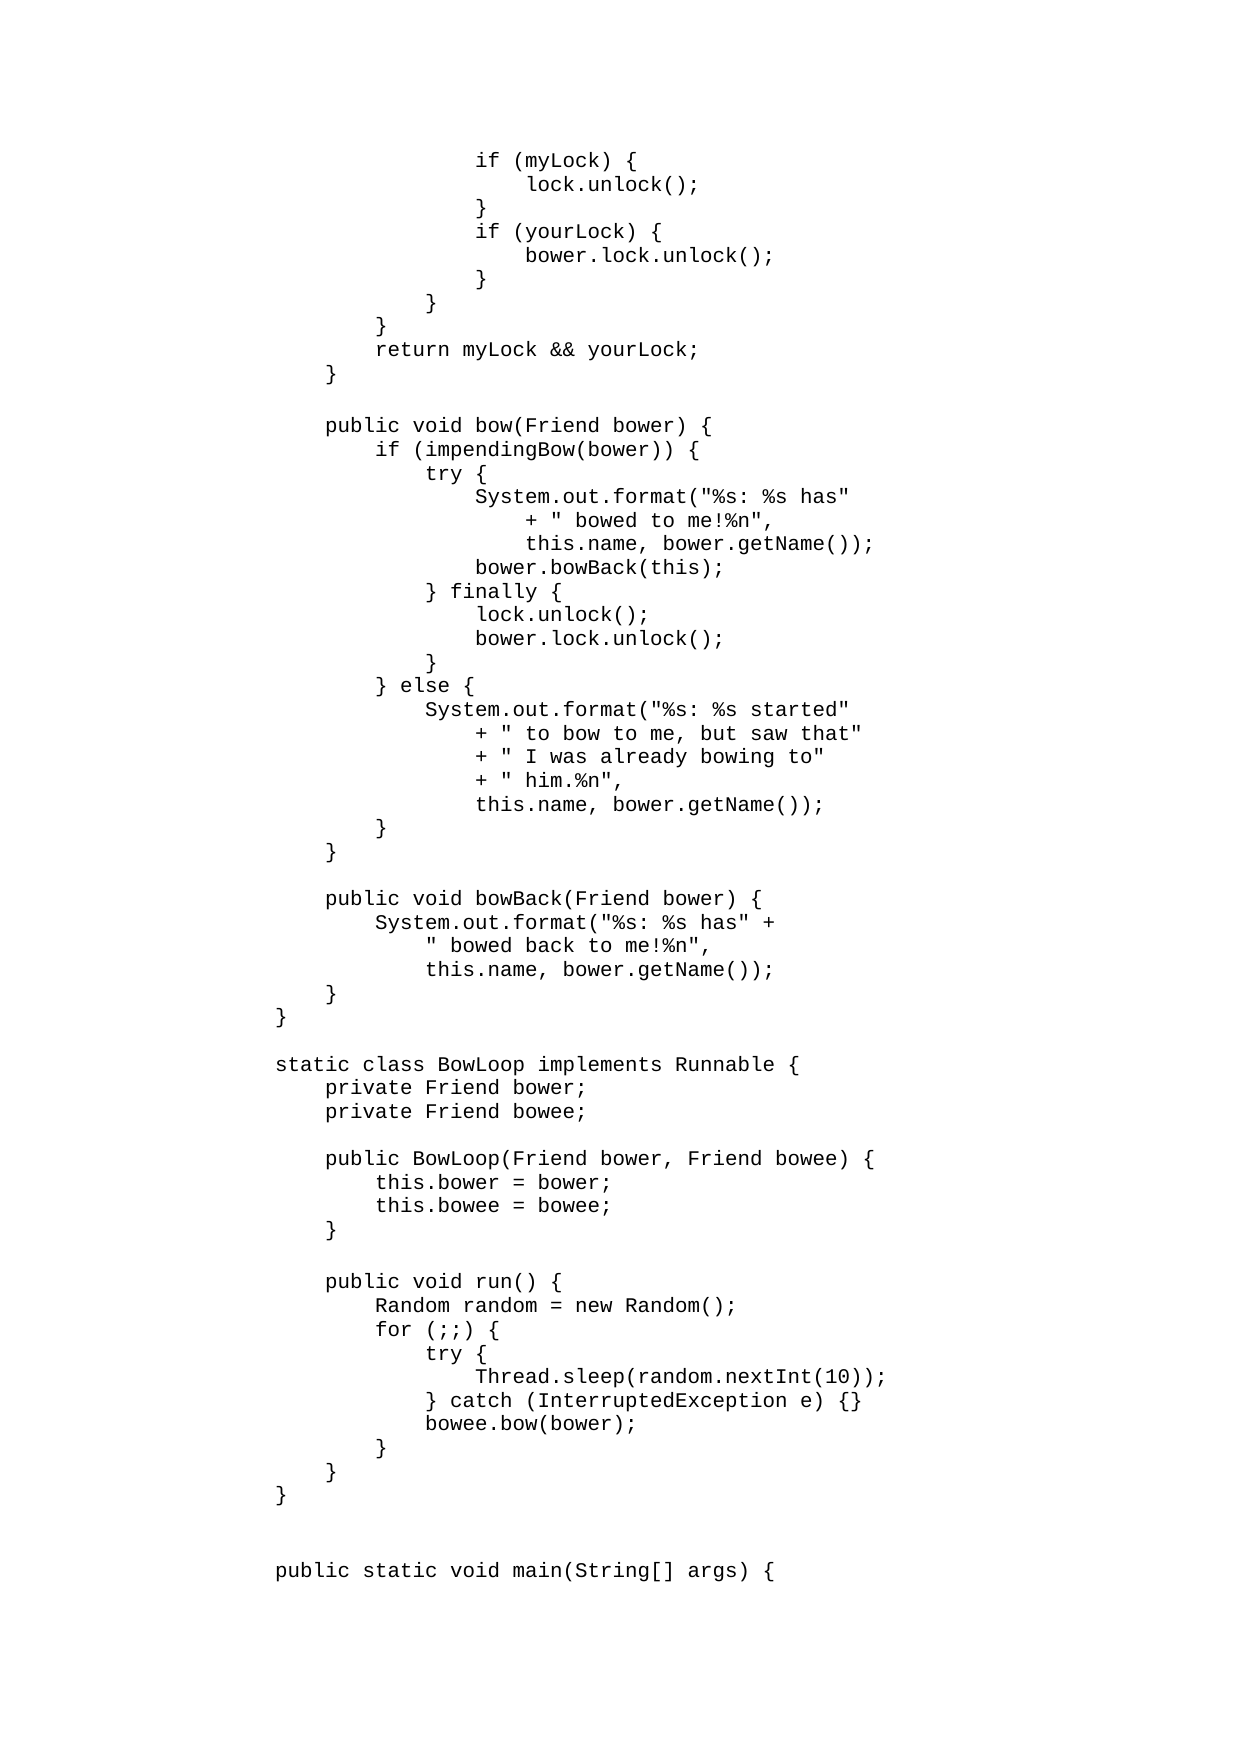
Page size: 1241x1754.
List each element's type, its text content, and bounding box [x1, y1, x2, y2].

text this.name, bower.getName()); [225, 533, 1090, 557]
text private Friend bowee; [225, 1101, 1090, 1124]
text public void bow(Friend bower) { [225, 415, 1090, 439]
text public void run() { [225, 1272, 1090, 1295]
text } [225, 1484, 1090, 1508]
text if (yourLock) { [225, 221, 1090, 244]
text + " him.%n", [225, 770, 1090, 793]
text " bowed back to me!%n", [225, 935, 1090, 959]
text } [225, 1006, 1090, 1030]
text public BowLoop(Friend bower, Friend bowee) { [225, 1148, 1090, 1172]
text this.name, bower.getName()); [225, 793, 1090, 817]
text } [225, 817, 1090, 841]
text System.out.format("%s: %s has" [225, 486, 1090, 510]
text Random random = new Random(); [225, 1295, 1090, 1319]
text } catch (InterruptedException e) {} [225, 1390, 1090, 1413]
text lock.unlock(); [225, 174, 1090, 197]
text } [225, 841, 1090, 864]
text this.bower = bower; [225, 1172, 1090, 1196]
text } [225, 363, 1090, 386]
text this.bowee = bowee; [225, 1196, 1090, 1219]
text public static void main(String[] args) { [225, 1560, 1090, 1584]
text } [225, 197, 1090, 221]
text this.name, bower.getName()); [225, 959, 1090, 983]
text + " bowed to me!%n", [225, 510, 1090, 533]
text if (impendingBow(bower)) { [225, 439, 1090, 462]
text bower.bowBack(this); [225, 557, 1090, 581]
text try { [225, 462, 1090, 486]
text } [225, 268, 1090, 292]
text System.out.format("%s: %s has" + [225, 912, 1090, 935]
text static class BowLoop implements Runnable { [225, 1054, 1090, 1077]
text + " I was already bowing to" [225, 746, 1090, 770]
text } [225, 1219, 1090, 1243]
text try { [225, 1342, 1090, 1366]
text } finally { [225, 581, 1090, 604]
text bower.lock.unlock(); [225, 244, 1090, 268]
text lock.unlock(); [225, 604, 1090, 628]
text } [225, 316, 1090, 339]
text return myLock && yourLock; [225, 339, 1090, 363]
text } else { [225, 675, 1090, 699]
text for (;;) { [225, 1319, 1090, 1342]
text } [225, 292, 1090, 316]
text } [225, 1461, 1090, 1484]
text bower.lock.unlock(); [225, 628, 1090, 652]
text private Friend bower; [225, 1077, 1090, 1101]
text + " to bow to me, but saw that" [225, 723, 1090, 746]
text if (myLock) { [225, 150, 1090, 174]
text } [225, 983, 1090, 1006]
text bowee.bow(bower); [225, 1413, 1090, 1437]
text System.out.format("%s: %s started" [225, 699, 1090, 723]
text } [225, 652, 1090, 675]
text } [225, 1437, 1090, 1461]
text public void bowBack(Friend bower) { [225, 888, 1090, 912]
text Thread.sleep(random.nextInt(10)); [225, 1366, 1090, 1390]
